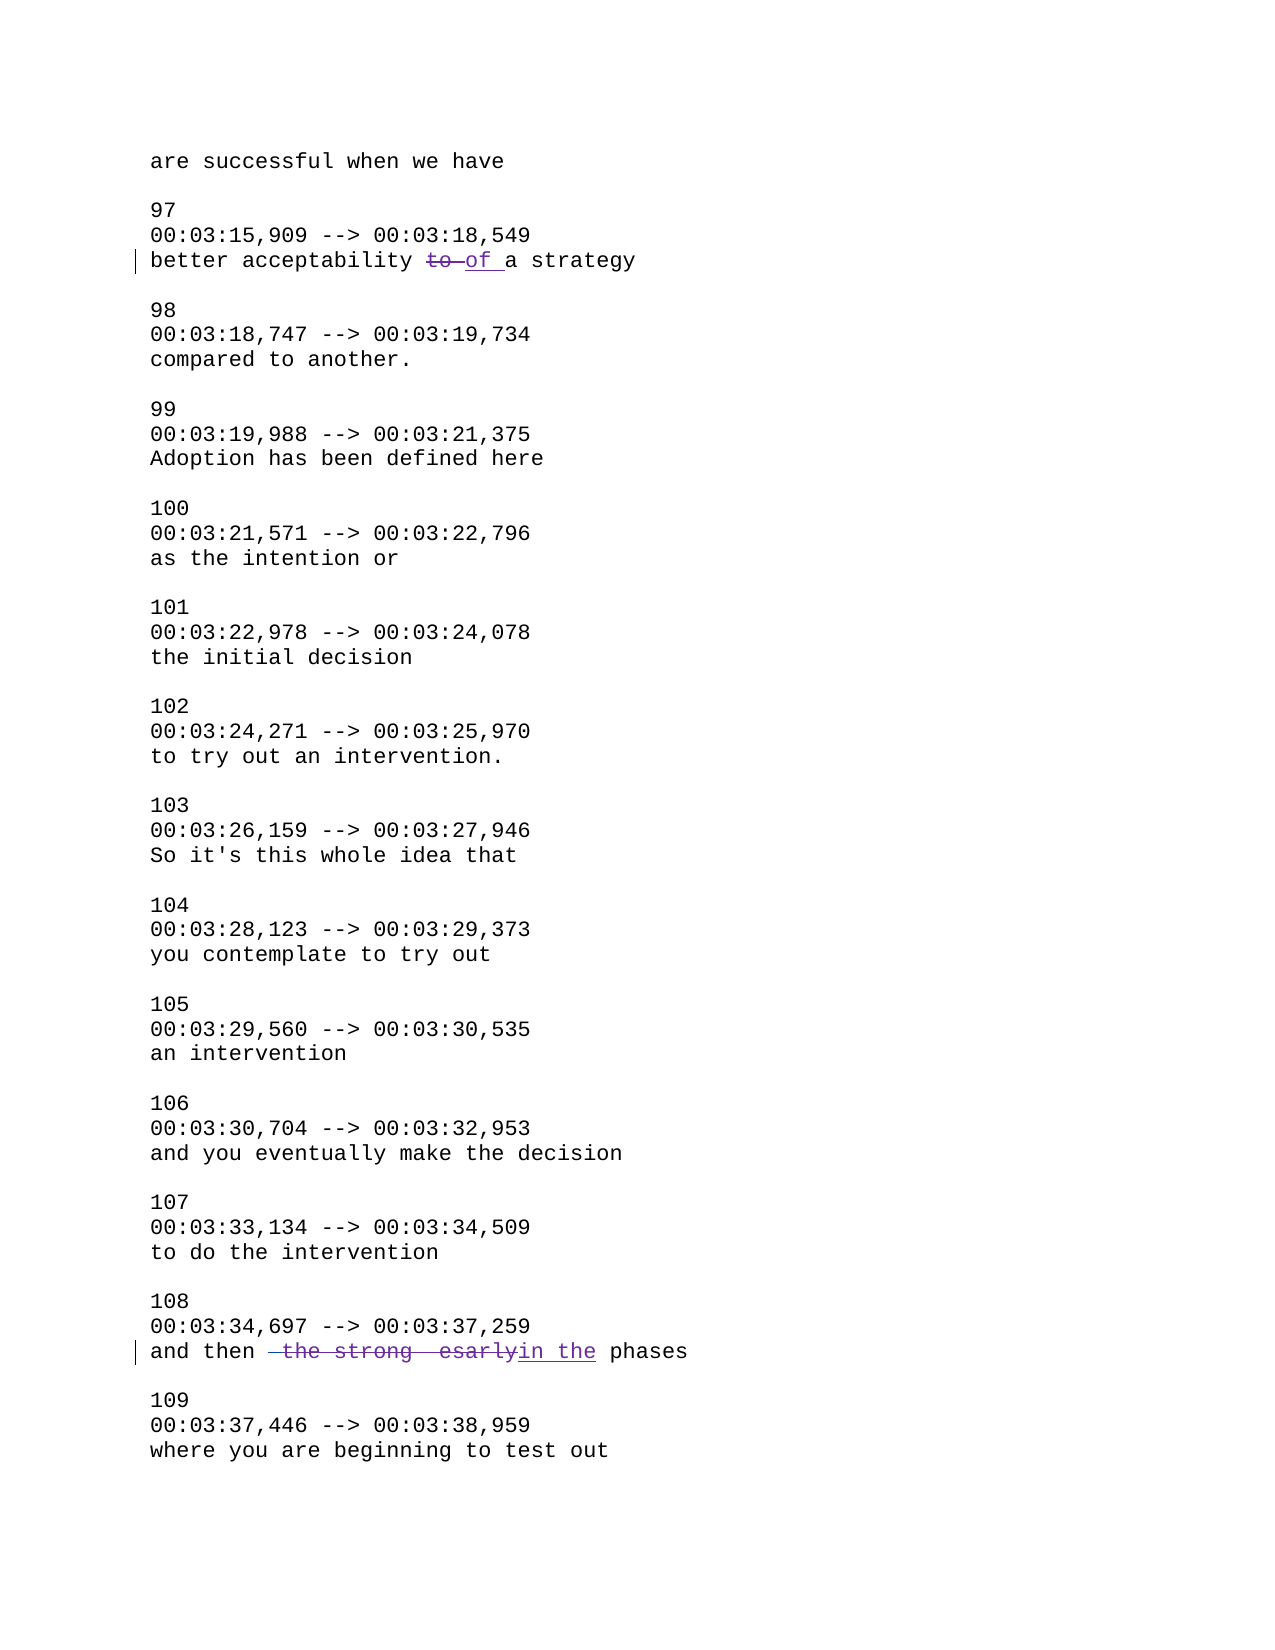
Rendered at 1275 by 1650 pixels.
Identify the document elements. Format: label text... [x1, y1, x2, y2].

text 103 [150, 794, 1125, 819]
text 108 [150, 1290, 1125, 1315]
text 00:03:26,159 --> 00:03:27,946 [150, 819, 1125, 844]
text 98 [150, 299, 1125, 323]
text better acceptability a strategy [150, 249, 1125, 274]
text 00:03:37,446 --> 00:03:38,959 [150, 1414, 1125, 1439]
text Adoption has been defined here [150, 447, 1125, 472]
text 00:03:22,978 --> 00:03:24,078 [150, 621, 1125, 646]
text to do the intervention [150, 1241, 1125, 1266]
text you contemplate to try out [150, 943, 1125, 968]
text 104 [150, 894, 1125, 918]
text 00:03:21,571 --> 00:03:22,796 [150, 522, 1125, 547]
text 00:03:19,988 --> 00:03:21,375 [150, 423, 1125, 447]
text compared to another. [150, 348, 1125, 373]
text 101 [150, 596, 1125, 621]
text and then phases [150, 1340, 1125, 1365]
text 00:03:15,909 --> 00:03:18,549 [150, 224, 1125, 249]
text are successful when we have [150, 150, 1125, 175]
text 00:03:34,697 --> 00:03:37,259 [150, 1315, 1125, 1340]
text 00:03:28,123 --> 00:03:29,373 [150, 918, 1125, 943]
text 106 [150, 1092, 1125, 1117]
text 99 [150, 398, 1125, 423]
text 107 [150, 1191, 1125, 1216]
text So it's this whole idea that [150, 844, 1125, 869]
text where you are beginning to test out [150, 1439, 1125, 1464]
text 109 [150, 1389, 1125, 1414]
text 100 [150, 497, 1125, 522]
text and you eventually make the decision [150, 1142, 1125, 1166]
text 00:03:29,560 --> 00:03:30,535 [150, 1018, 1125, 1042]
text 105 [150, 993, 1125, 1018]
text to try out an intervention. [150, 745, 1125, 770]
text 00:03:33,134 --> 00:03:34,509 [150, 1216, 1125, 1241]
text 00:03:24,271 --> 00:03:25,970 [150, 720, 1125, 745]
text 00:03:30,704 --> 00:03:32,953 [150, 1117, 1125, 1142]
text as the intention or [150, 547, 1125, 571]
text 00:03:18,747 --> 00:03:19,734 [150, 323, 1125, 348]
text 97 [150, 199, 1125, 224]
text an intervention [150, 1042, 1125, 1067]
text 102 [150, 695, 1125, 720]
text the initial decision [150, 646, 1125, 671]
